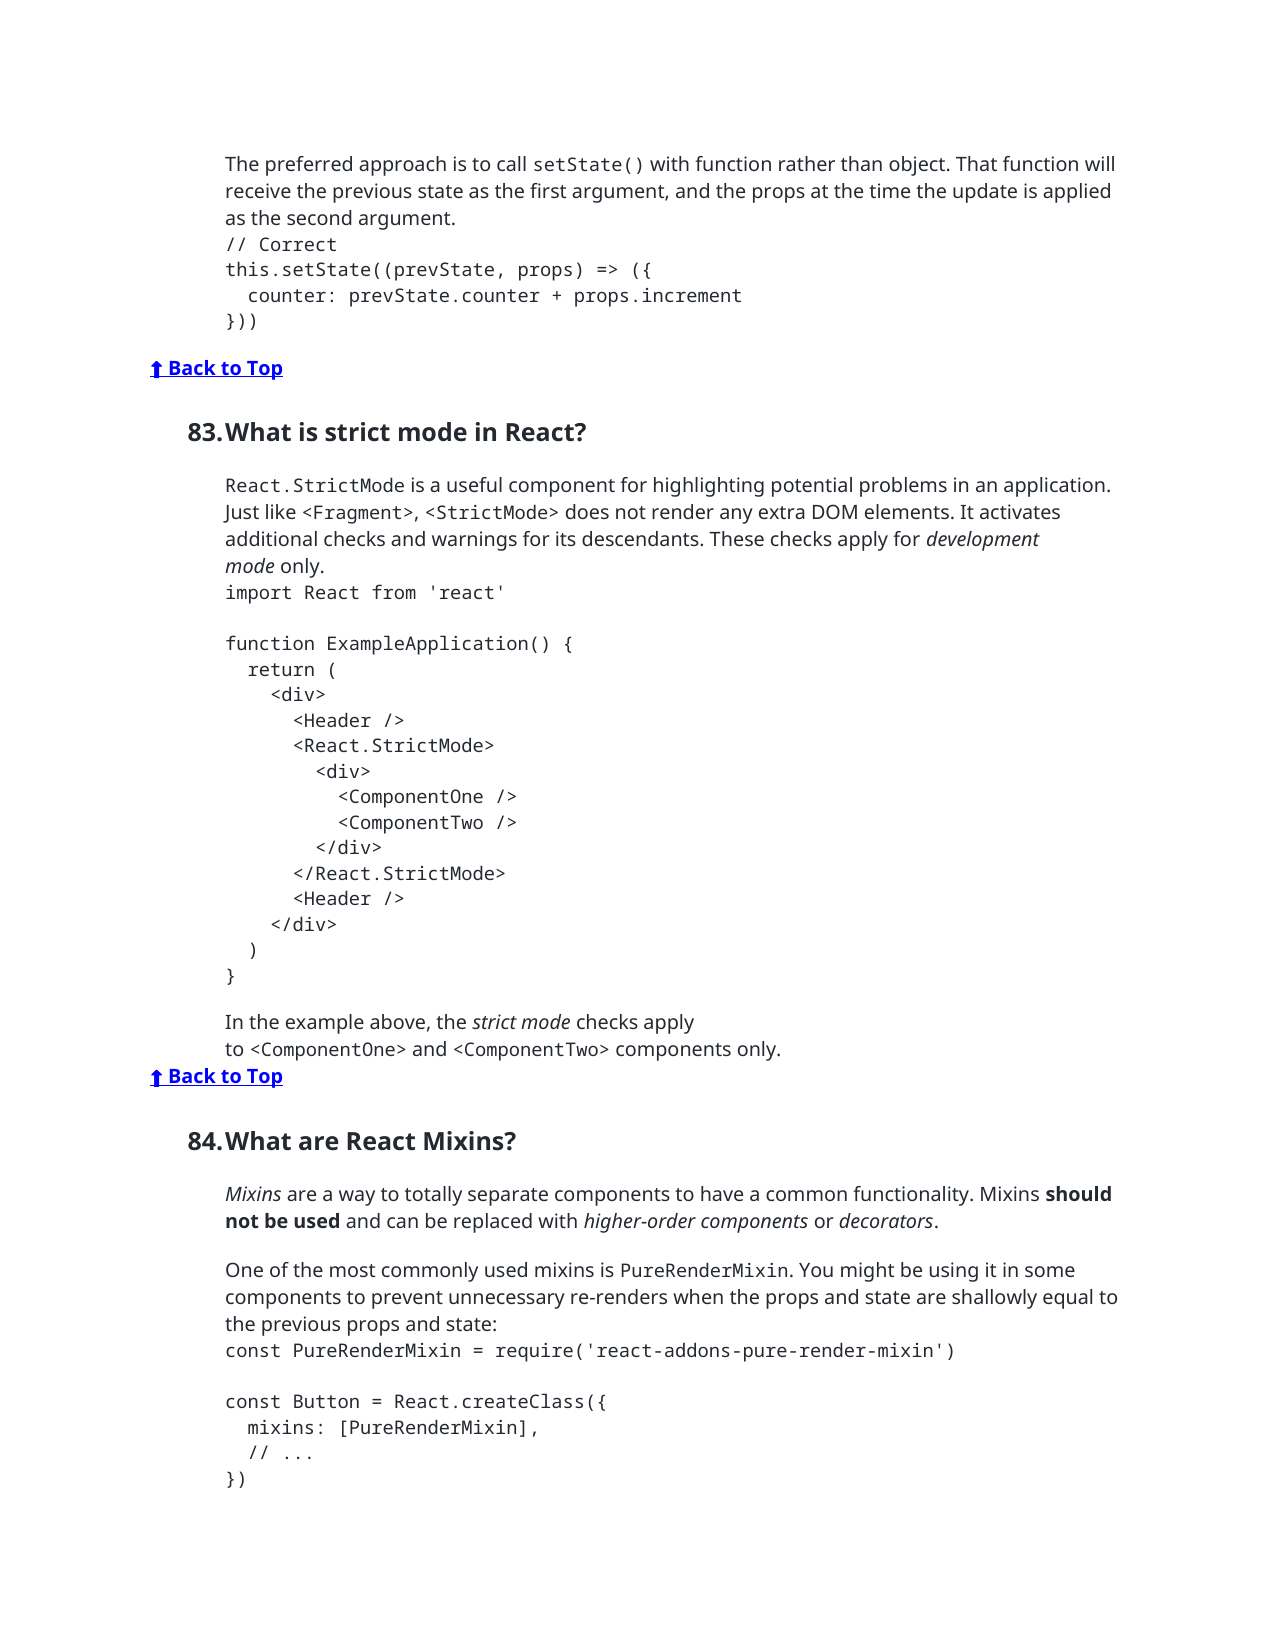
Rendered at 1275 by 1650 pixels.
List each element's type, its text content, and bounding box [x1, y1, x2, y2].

text <div> [225, 758, 1125, 783]
text mixins: [PureRenderMixin], [225, 1414, 1125, 1440]
text import React from 'react' [225, 579, 1125, 605]
text </React.StrictMode> [225, 860, 1125, 886]
text React.StrictMode is a useful component for highlighting potential problems in an application. Just like <Fragment>, <StrictMode> does not render any extra DOM elements. It activates additional checks and warnings for its descendants. These checks apply for development mode only. [225, 471, 1125, 579]
text ⬆ Back to Top [150, 1062, 1125, 1089]
text <React.StrictMode> [225, 732, 1125, 758]
text <ComponentOne /> [225, 783, 1125, 809]
text function ExampleApplication() { [225, 630, 1125, 656]
text } [225, 962, 1125, 988]
text ) [225, 937, 1125, 962]
text In the example above, the strict mode checks apply to <ComponentOne> and <ComponentTwo> components only. [225, 1008, 1125, 1062]
text <div> [225, 681, 1125, 707]
text const PureRenderMixin = require('react-addons-pure-render-mixin') [225, 1338, 1125, 1363]
text The preferred approach is to call setState() with function rather than object. That function will receive the previous state as the first argument, and the props at the time the update is applied as the second argument. [225, 150, 1125, 231]
text }) [225, 1465, 1125, 1491]
text <Header /> [225, 886, 1125, 911]
text </div> [225, 834, 1125, 860]
text this.setState((prevState, props) => ({ [225, 256, 1125, 282]
list What is strict mode in React? [187, 415, 1125, 449]
text One of the most commonly used mixins is PureRenderMixin. You might be using it in some components to prevent unnecessary re-renders when the props and state are shallowly equal to the previous props and state: [225, 1257, 1125, 1338]
text const Button = React.createClass({ [225, 1389, 1125, 1414]
text </div> [225, 911, 1125, 937]
list What are React Mixins? [187, 1123, 1125, 1157]
text counter: prevState.counter + props.increment [225, 282, 1125, 307]
text <Header /> [225, 707, 1125, 732]
text // ... [225, 1440, 1125, 1465]
text ⬆ Back to Top [150, 354, 1125, 381]
text return ( [225, 656, 1125, 681]
text // Correct [225, 231, 1125, 256]
text <ComponentTwo /> [225, 809, 1125, 834]
text })) [225, 307, 1125, 333]
text Mixins are a way to totally separate components to have a common functionality. Mixins should not be used and can be replaced with higher-order components or decorators. [225, 1180, 1125, 1234]
